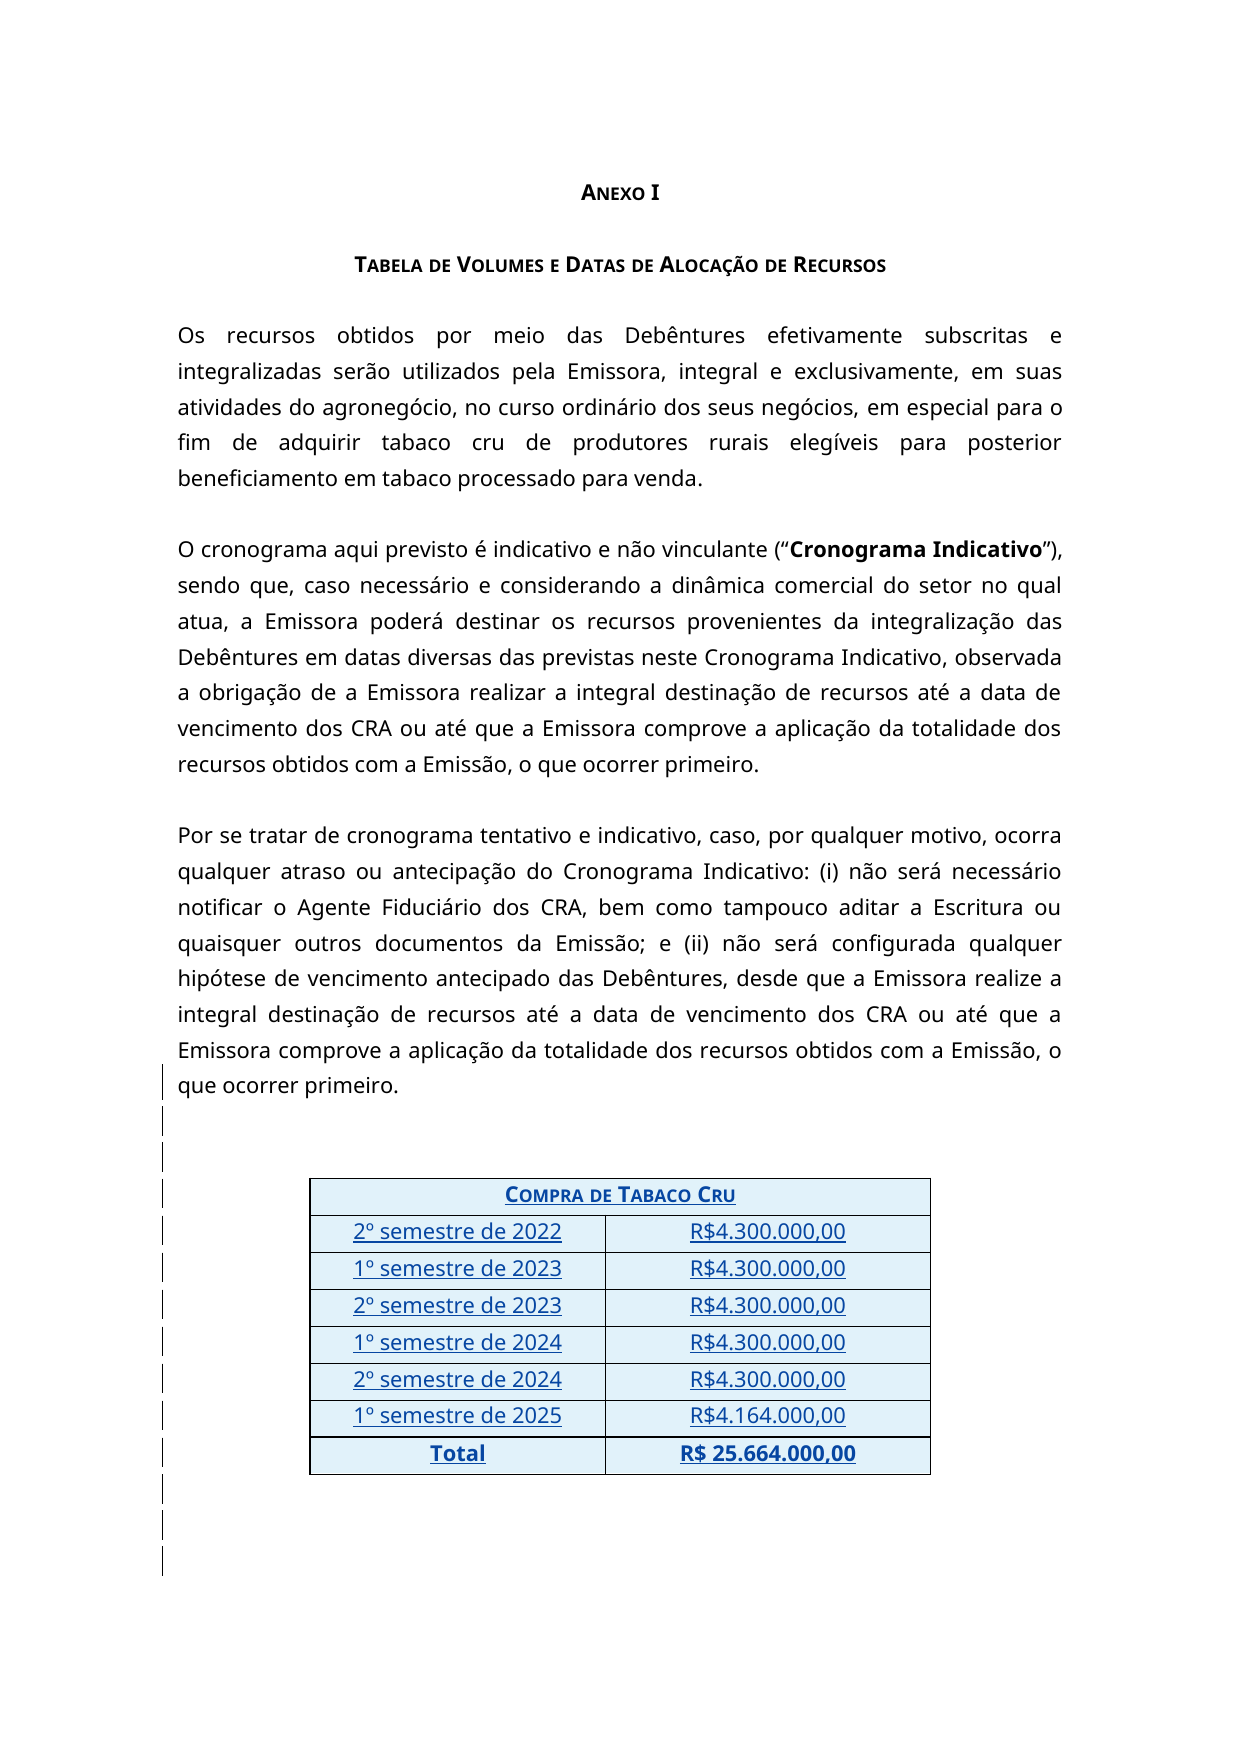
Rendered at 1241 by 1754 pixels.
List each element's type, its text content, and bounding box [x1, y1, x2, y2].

text O cronograma aqui previsto é indicativo e não vinculante (“Cronograma Indicativo”), sendo que, caso necessário e considerando a dinâmica comercial do setor no qual atua, a Emissora poderá destinar os recursos provenientes da integralização das Debêntures em datas diversas das previstas neste Cronograma Indicativo, observada a obrigação de a Emissora realizar a integral destinação de recursos até a data de vencimento dos CRA ou até que a Emissora comprove a aplicação da totalidade dos recursos obtidos com a Emissão, o que ocorrer primeiro. [177, 534, 1063, 779]
text Por se tratar de cronograma tentativo e indicativo, caso, por qualquer motivo, ocorra qualquer atraso ou antecipação do Cronograma Indicativo: (i) não será necessário notificar o Agente Fiduciário dos CRA, bem como tampouco aditar a Escritura ou quaisquer outros documentos da Emissão; e (ii) não será configurada qualquer hipótese de vencimento antecipado das Debêntures, desde que a Emissora realize a integral destinação de recursos até a data de vencimento dos CRA ou até que a Emissora comprove a aplicação da totalidade dos recursos obtidos com a Emissão, o que ocorrer primeiro. [177, 820, 1063, 1100]
text Os recursos obtidos por meio das Debêntures efetivamente subscritas e integralizadas serão utilizados pela Emissora, integral e exclusivamente, em suas atividades do agronegócio, no curso ordinário dos seus negócios, em especial para o fim de adquirir tabaco cru de produtores rurais elegíveis para posterior beneficiamento em tabaco processado para venda. [177, 320, 1063, 493]
subtitle Anexo I [177, 177, 1063, 207]
text Tabela de Volumes e Datas de Alocação de Recursos [177, 249, 1063, 278]
